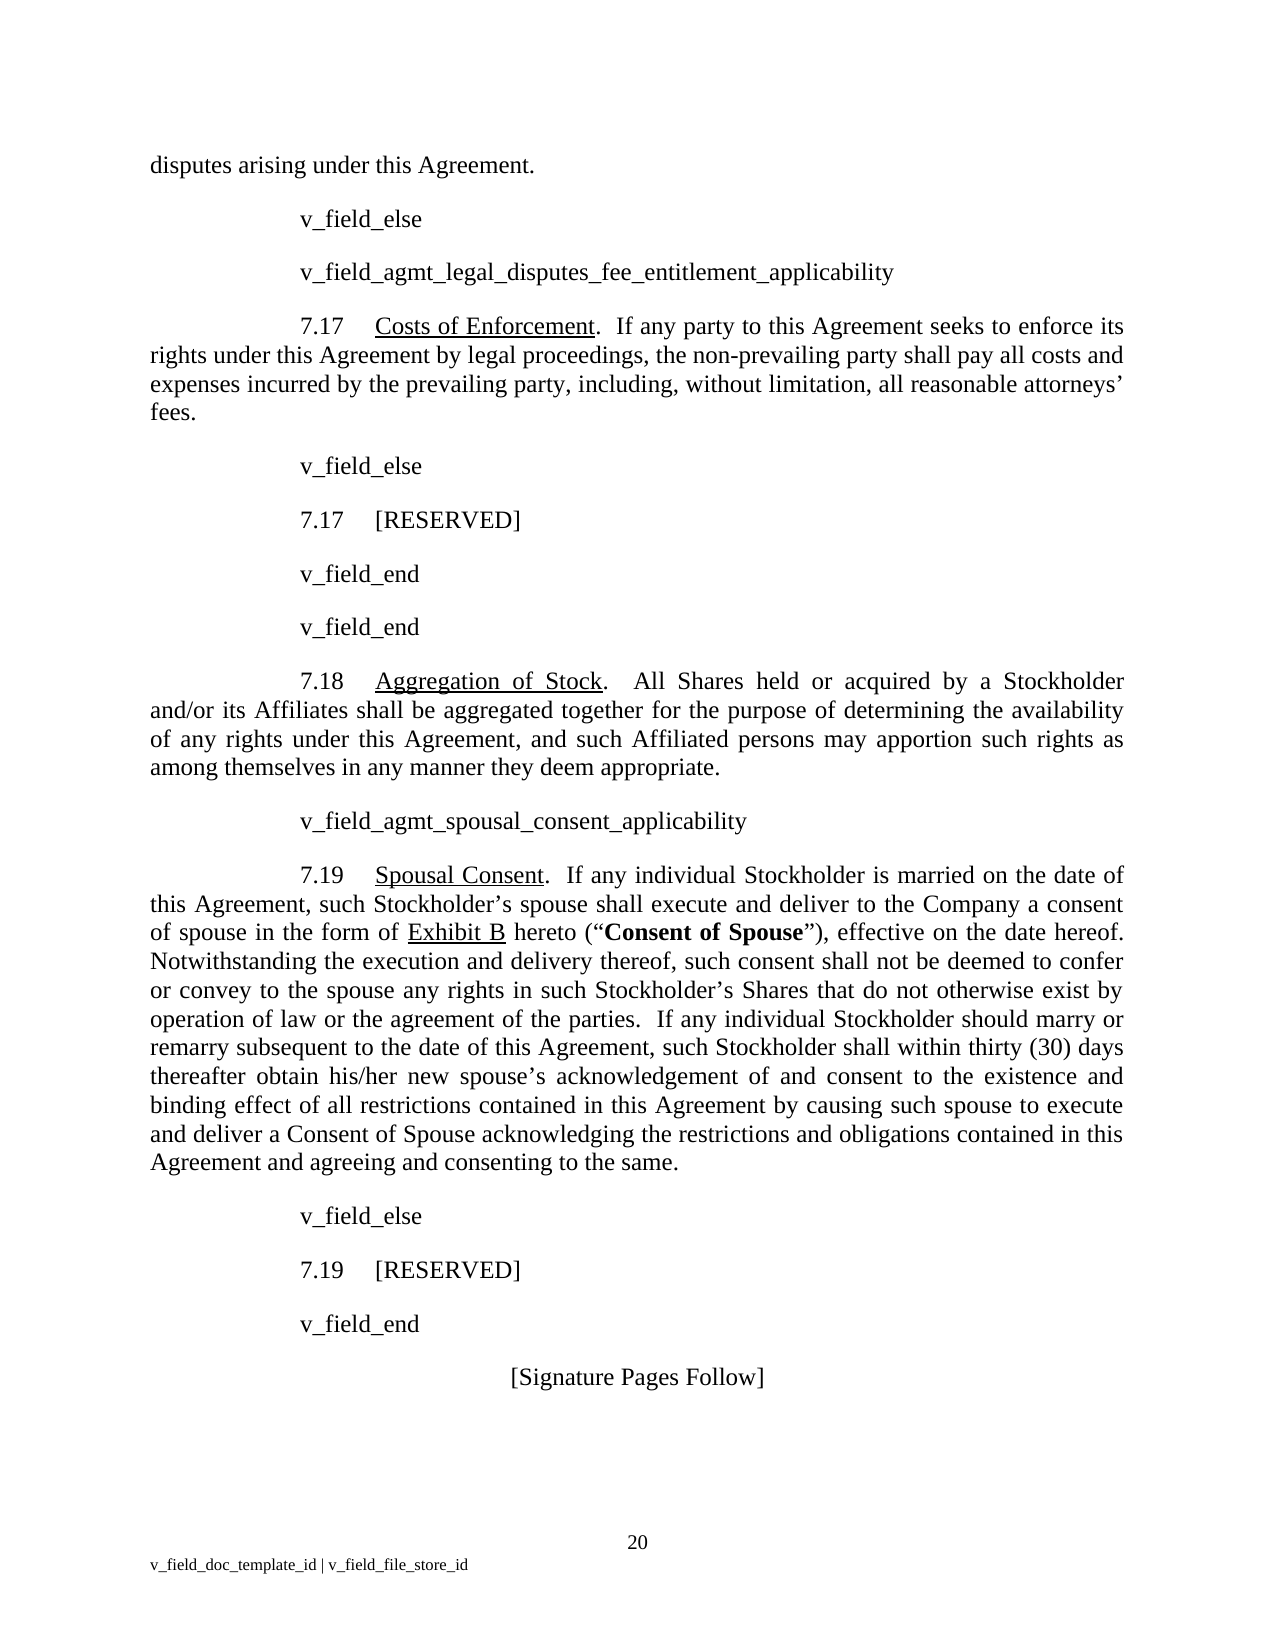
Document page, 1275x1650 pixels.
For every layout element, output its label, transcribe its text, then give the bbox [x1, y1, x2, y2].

text v_field_end [150, 559, 1125, 587]
text v_field_end [150, 1309, 1125, 1337]
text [150, 150, 1125, 179]
text v_field_agmt_spousal_consent_applicability [150, 806, 1125, 835]
text 7.18 Aggregation of Stock. All Shares held or acquired by a Stockholder and/or its Affiliates shall be aggregated together for the purpose of determining the availability of any rights under this Agreement, and such Affiliated persons may apportion such rights as among themselves in any manner they deem appropriate. [150, 666, 1125, 781]
text 7.17 Costs of Enforcement. If any party to this Agreement seeks to enforce its rights under this Agreement by legal proceedings, the non-prevailing party shall pay all costs and expenses incurred by the prevailing party, including, without limitation, all reasonable attorneys’ fees. [150, 311, 1125, 426]
text v_field_else [150, 204, 1125, 232]
text v_field_else [150, 1201, 1125, 1230]
text 7.19 Spousal Consent. If any individual Stockholder is married on the date of this Agreement, such Stockholder’s spouse shall execute and deliver to the Company a consent of spouse in the form of Exhibit B hereto (“Consent of Spouse”), effective on the date hereof. Notwithstanding the execution and delivery thereof, such consent shall not be deemed to confer or convey to the spouse any rights in such Stockholder’s Shares that do not otherwise exist by operation of law or the agreement of the parties. If any individual Stockholder should marry or remarry subsequent to the date of this Agreement, such Stockholder shall within thirty (30) days thereafter obtain his/her new spouse’s acknowledgement of and consent to the existence and binding effect of all restrictions contained in this Agreement by causing such spouse to execute and deliver a Consent of Spouse acknowledging the restrictions and obligations contained in this Agreement and agreeing and consenting to the same. [150, 860, 1125, 1176]
text v_field_agmt_legal_disputes_fee_entitlement_applicability [150, 257, 1125, 286]
text 7.19 [RESERVED] [150, 1255, 1125, 1284]
text v_field_else [150, 451, 1125, 480]
text [Signature Pages Follow] [150, 1362, 1125, 1391]
text v_field_end [150, 612, 1125, 641]
text 7.17 [RESERVED] [150, 505, 1125, 534]
